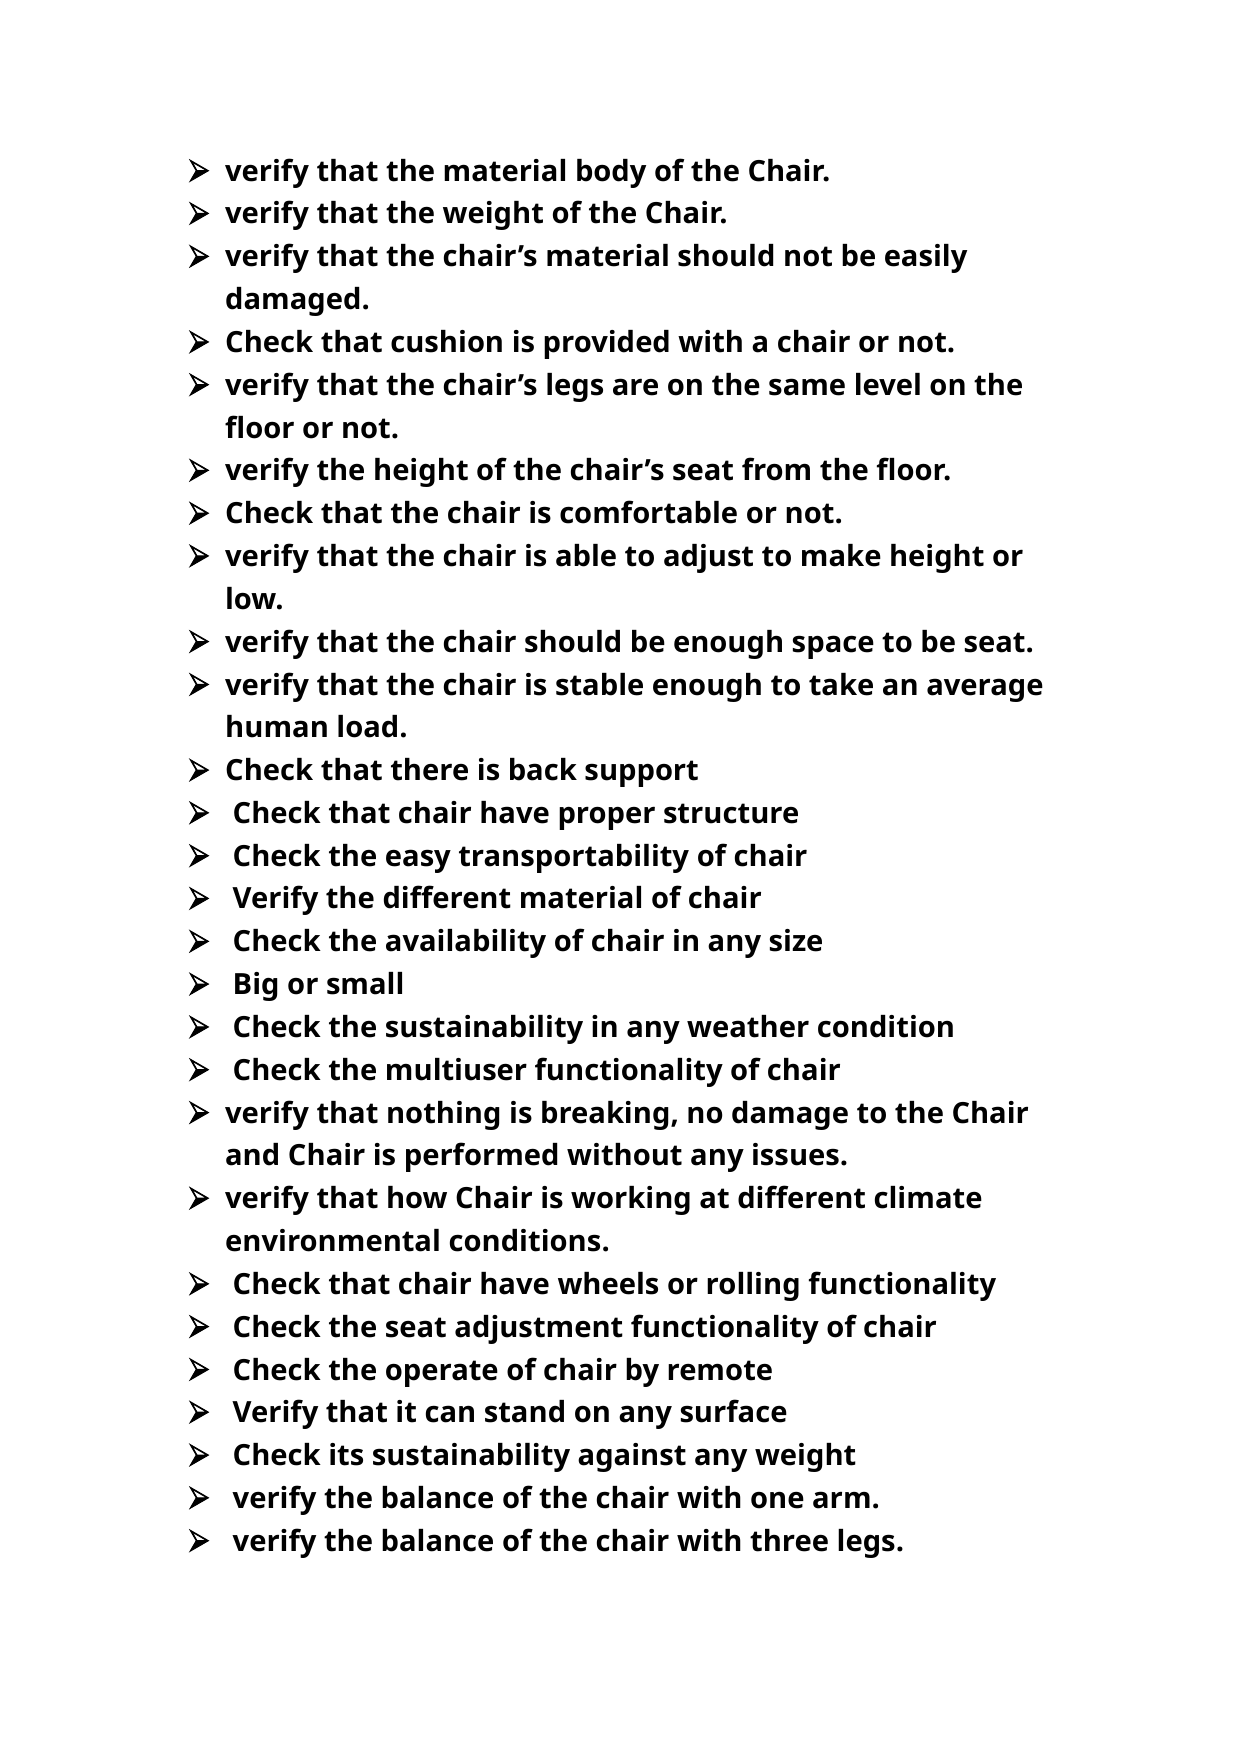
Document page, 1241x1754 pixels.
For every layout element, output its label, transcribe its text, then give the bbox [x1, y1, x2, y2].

list Check that chair have proper structure [187, 792, 1090, 832]
list verify that the chair’s legs are on the same level on the floor or not. [187, 364, 1090, 447]
list Check the multiuser functionality of chair [187, 1049, 1090, 1089]
list verify the height of the chair’s seat from the floor. [187, 450, 1090, 489]
list Check the easy transportability of chair [187, 835, 1090, 875]
list Verify that it can stand on any surface [187, 1392, 1090, 1431]
list Check its sustainability against any weight [187, 1434, 1090, 1474]
list verify that the chair is able to adjust to make height or low. [187, 535, 1090, 618]
list Check the sustainability in any weather condition [187, 1006, 1090, 1046]
list Check the operate of chair by remote [187, 1349, 1090, 1388]
list verify that how Chair is working at different climate environmental conditions. [187, 1177, 1090, 1260]
list verify the balance of the chair with three legs. [187, 1520, 1090, 1560]
list Big or small [187, 963, 1090, 1003]
list verify the balance of the chair with one arm. [187, 1477, 1090, 1517]
list Check that chair have wheels or rolling functionality [187, 1263, 1090, 1303]
list verify that nothing is breaking, no damage to the Chair and Chair is performed without any issues. [187, 1092, 1090, 1174]
list Check the availability of chair in any size [187, 921, 1090, 960]
list verify that the chair’s material should not be easily damaged. [187, 236, 1090, 318]
list verify that the weight of the Chair. [187, 193, 1090, 232]
list Verify the different material of chair [187, 878, 1090, 917]
list Check that there is back support [187, 749, 1090, 789]
list Check the seat adjustment functionality of chair [187, 1306, 1090, 1346]
list verify that the material body of the Chair. [187, 150, 1090, 190]
list Check that cushion is provided with a chair or not. [187, 321, 1090, 361]
list Check that the chair is comfortable or not. [187, 492, 1090, 532]
list verify that the chair should be enough space to be seat. [187, 621, 1090, 661]
list verify that the chair is stable enough to take an average human load. [187, 664, 1090, 746]
